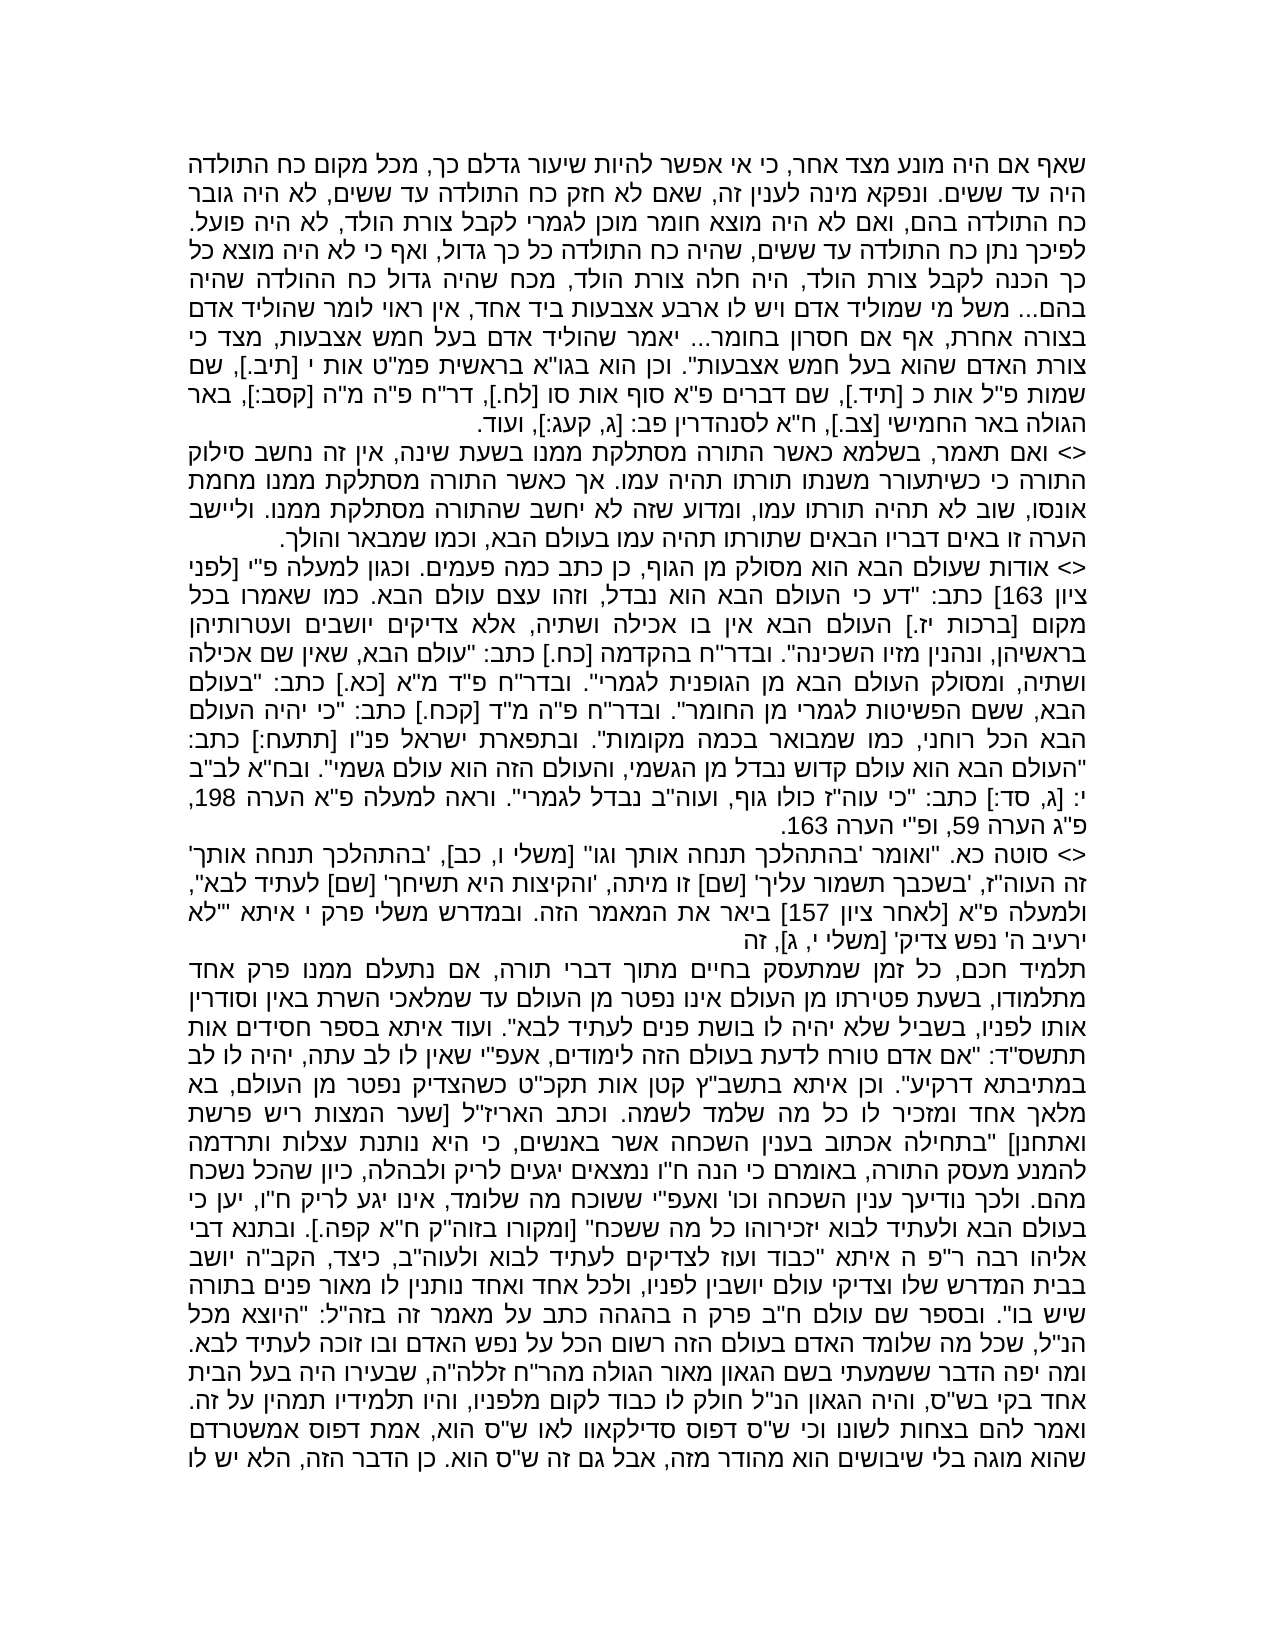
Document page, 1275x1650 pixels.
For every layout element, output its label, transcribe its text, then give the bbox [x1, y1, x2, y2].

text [187, 955, 1087, 1472]
text <> אודות שעולם הבא הוא מסולק מן הגוף, כן כתב כמה פעמים. וכגון למעלה פ"י [לפני ציון 163] כתב: "דע כי העולם הבא הוא נבדל, וזהו עצם עולם הבא. כמו שאמרו בכל מקום [ברכות יז.] העולם הבא אין בו אכילה ושתיה, אלא צדיקים יושבים ועטרותיהן בראשיהן, ונהנין מזיו השכינה". ובדר"ח בהקדמה [כח.] כתב: "עולם הבא, שאין שם אכילה ושתיה, ומסולק העולם הבא מן הגופנית לגמרי". ובדר"ח פ"ד מ"א [כא.] כתב: "בעולם הבא, ששם הפשיטות לגמרי מן החומר". ובדר"ח פ"ה מ"ד [קכח.] כתב: "כי יהיה העולם הבא הכל רוחני, כמו שמבואר בכמה מקומות". ובתפארת ישראל פנ"ו [תתעח:] כתב: "העולם הבא הוא עולם קדוש נבדל מן הגשמי, והעולם הזה הוא עולם גשמי". ובח"א לב"ב י: [ג, סד:] כתב: "כי עוה"ז כולו גוף, ועוה"ב נבדל לגמרי". וראה למעלה פ"א הערה 198, פ"ג הערה 59, ופ"י הערה 163. [187, 552, 1087, 840]
text <> ואם תאמר, בשלמא כאשר התורה מסתלקת ממנו בשעת שינה, אין זה נחשב סילוק התורה כי כשיתעורר משנתו תורתו תהיה עמו. אך כאשר התורה מסתלקת ממנו מחמת אונסו, שוב לא תהיה תורתו עמו, ומדוע שזה לא יחשב שהתורה מסתלקת ממנו. וליישב הערה זו באים דבריו הבאים שתורתו תהיה עמו בעולם הבא, וכמו שמבאר והולך. [187, 437, 1087, 552]
text <> סוטה כא. "ואומר 'בהתהלכך תנחה אותך וגו'' [משלי ו, כב], 'בהתהלכך תנחה אותך' זה העוה"ז, 'בשכבך תשמור עליך' [שם] זו מיתה, 'והקיצות היא תשיחך' [שם] לעתיד לבא", ולמעלה פ"א [לאחר ציון 157] ביאר את המאמר הזה. ובמדרש משלי פרק י איתא "'לא ירעיב ה' נפש צדיק' [משלי י, ג], זה [187, 840, 1087, 955]
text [187, 150, 1087, 437]
